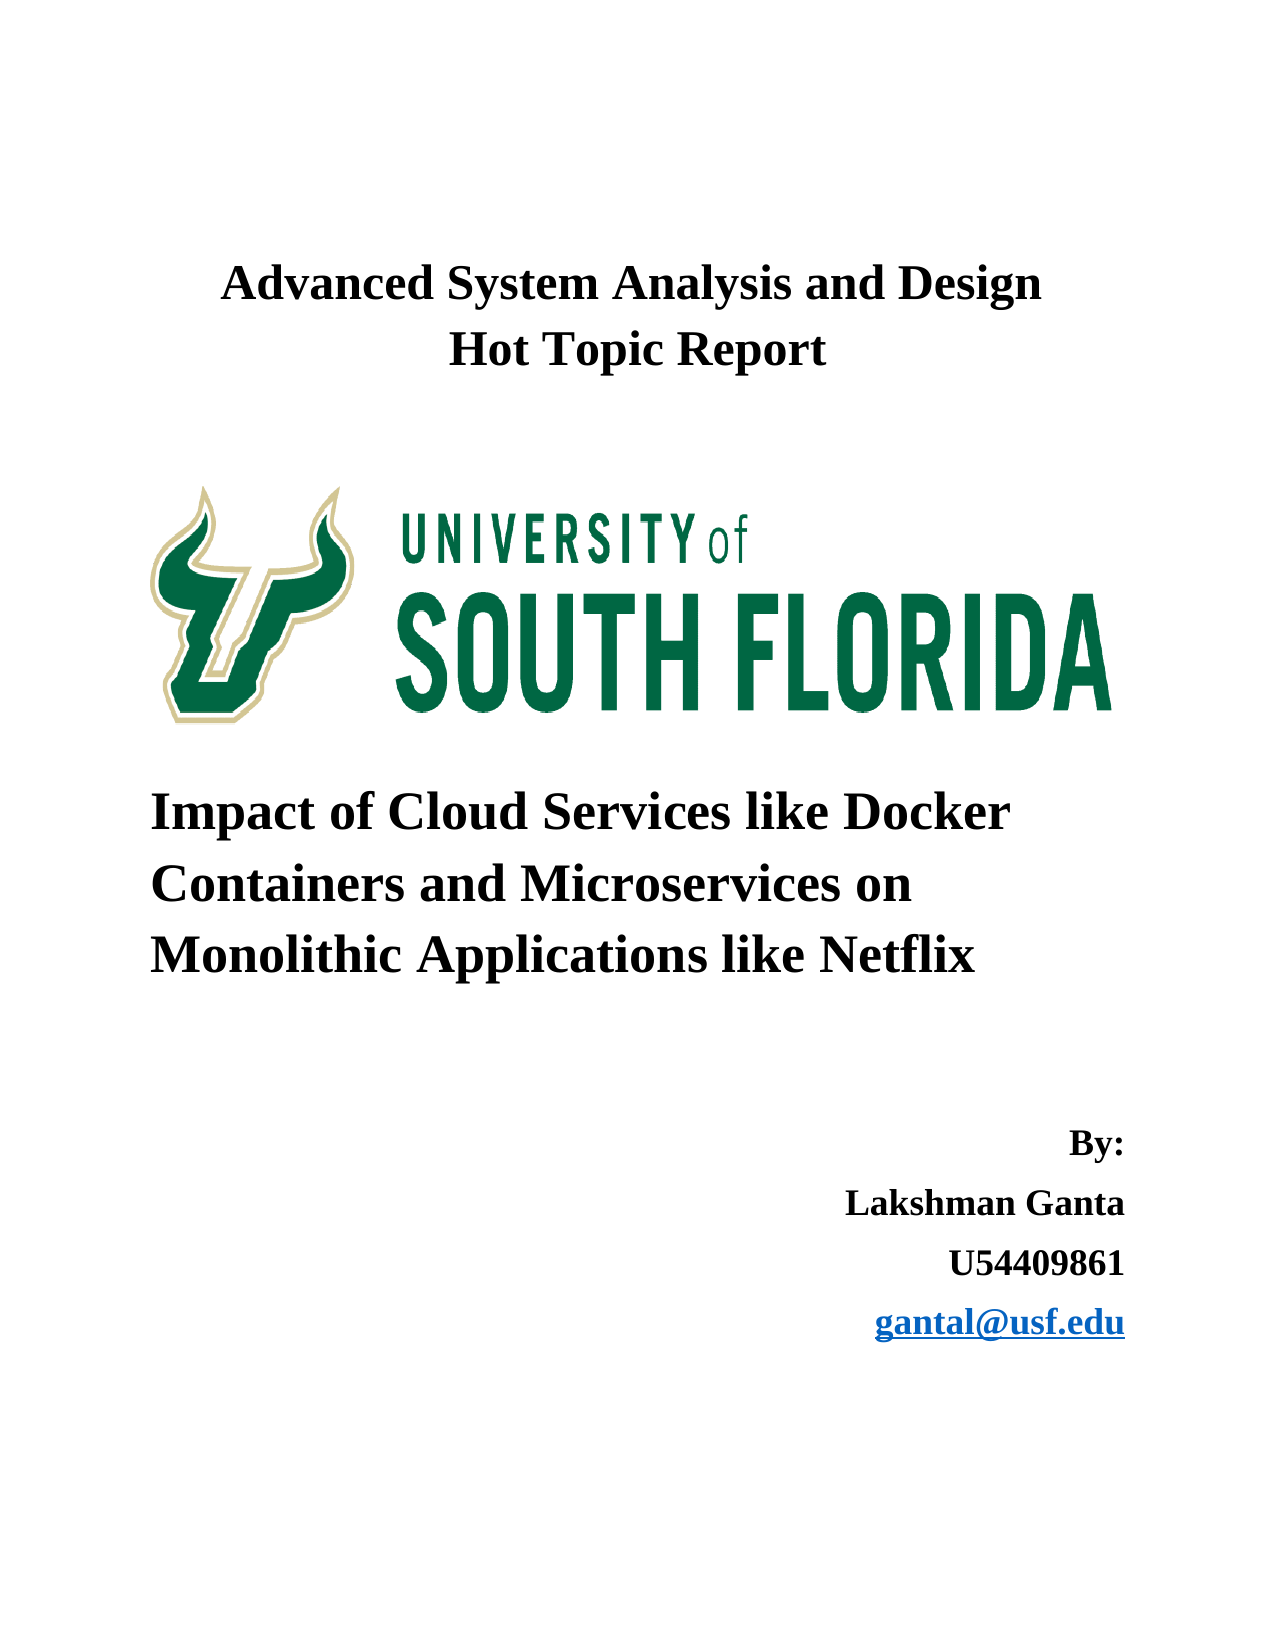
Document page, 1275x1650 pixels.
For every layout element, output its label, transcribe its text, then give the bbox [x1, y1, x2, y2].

text Lakshman Ganta [150, 1180, 1125, 1223]
picture [150, 486, 1112, 725]
text gantal@usf.edu [150, 1300, 1125, 1343]
text U54409861 [150, 1240, 1125, 1283]
text By: [150, 1120, 1125, 1163]
text Advanced System Analysis and Design Hot Topic Report [150, 253, 1125, 376]
